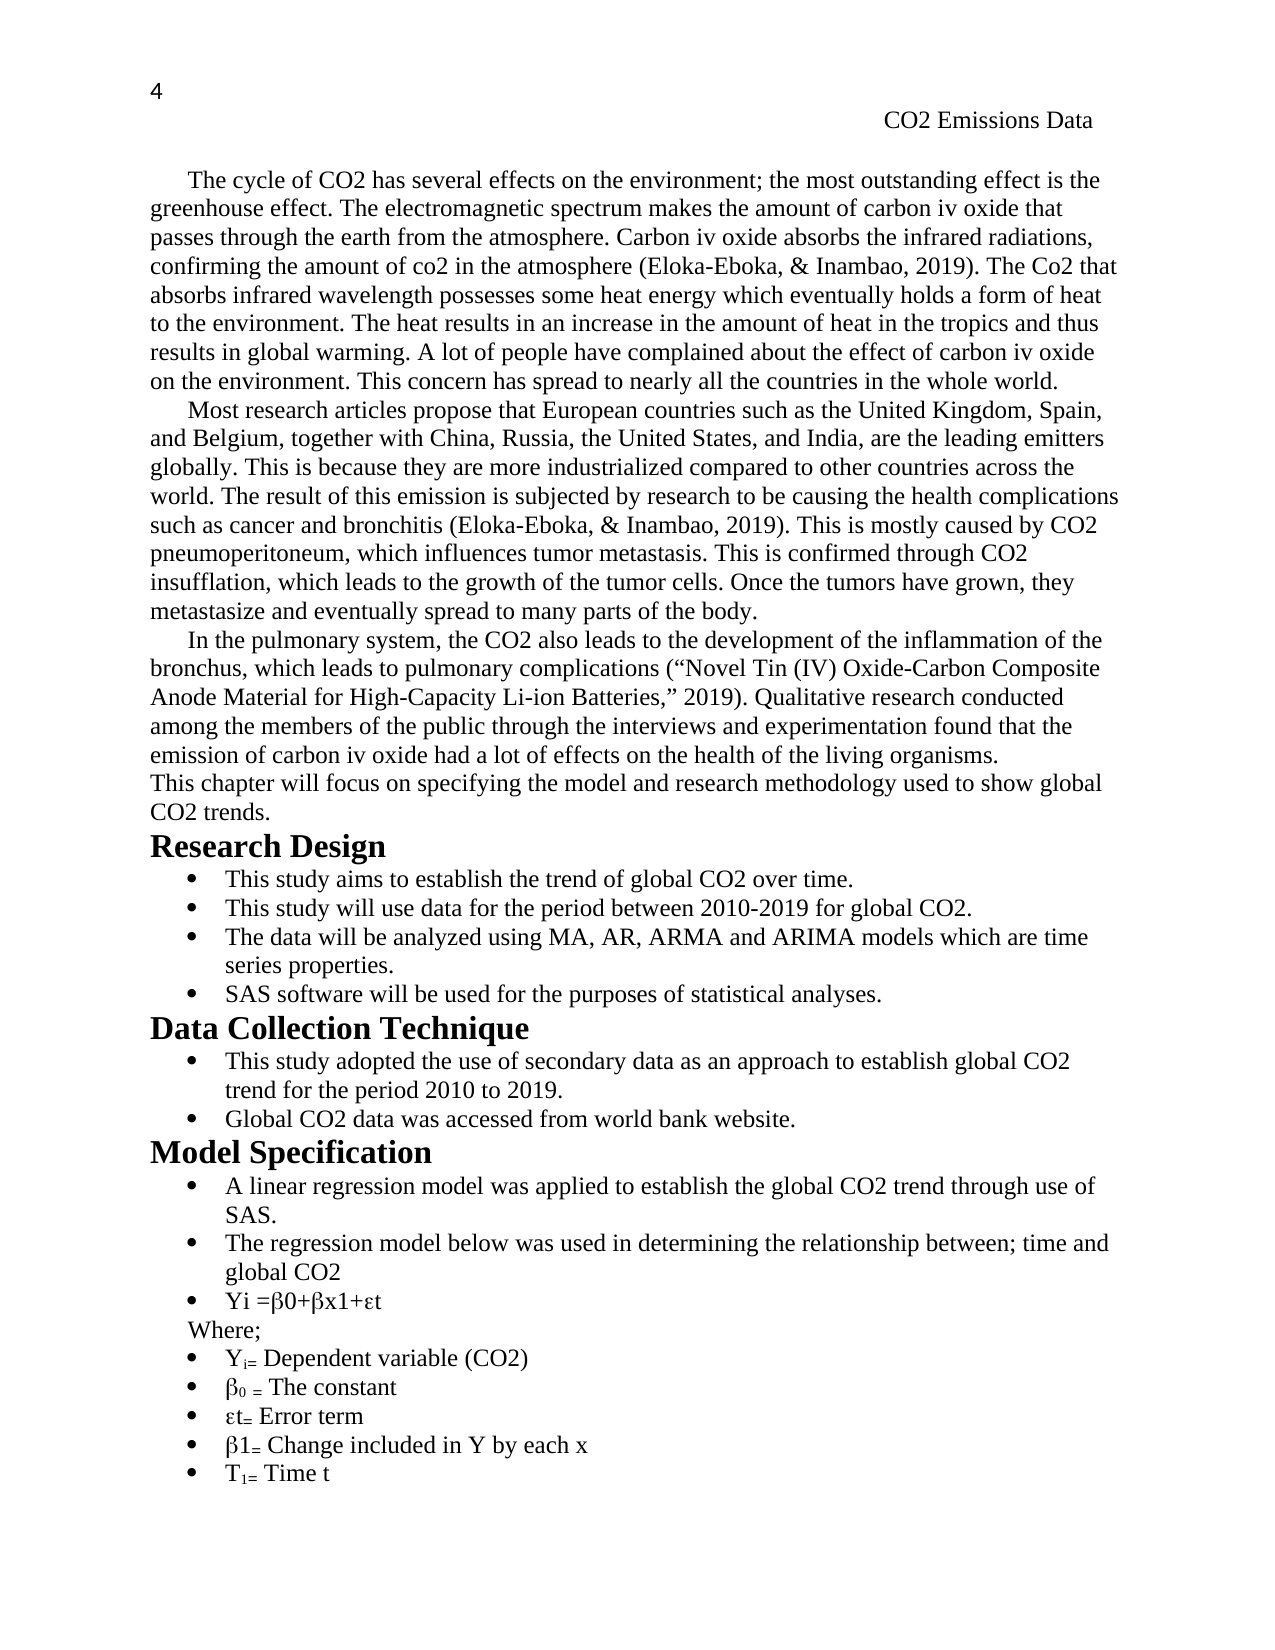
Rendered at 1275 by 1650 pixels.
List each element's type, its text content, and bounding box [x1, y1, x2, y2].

text This chapter will focus on specifying the model and research methodology used to show global CO2 trends. [150, 768, 1125, 826]
text The cycle of CO2 has several effects on the environment; the most outstanding effect is the greenhouse effect. The electromagnetic spectrum makes the amount of carbon iv oxide that passes through the earth from the atmosphere. Carbon iv oxide absorbs the infrared radiations, confirming the amount of co2 in the atmosphere (Eloka-Eboka, & Inambao, 2019). The Co2 that absorbs infrared wavelength possesses some heat energy which eventually holds a form of heat to the environment. The heat results in an increase in the amount of heat in the tropics and thus results in global warming. A lot of people have complained about the effect of carbon iv oxide on the environment. This concern has spread to nearly all the countries in the whole world. [150, 165, 1125, 395]
list A linear regression model was applied to establish the global CO2 trend through use of SAS. [187, 1171, 1125, 1228]
list The regression model below was used in determining the relationship between; time and global CO2 [187, 1228, 1125, 1286]
text Data Collection Technique [150, 1008, 1125, 1046]
list This study aims to establish the trend of global CO2 over time. [187, 864, 1125, 893]
text Where; [187, 1315, 1125, 1343]
list Yi₌ Dependent variable (CO2) [187, 1343, 1125, 1372]
list Global CO2 data was accessed from world bank website. [187, 1104, 1125, 1133]
list 0 ₌ The constant [187, 1372, 1125, 1401]
list t₌ Error term [187, 1401, 1125, 1430]
list 1₌ Change included in Y by each x [187, 1430, 1125, 1458]
list T1₌ Time t [187, 1458, 1125, 1487]
list SAS software will be used for the purposes of statistical analyses. [187, 979, 1125, 1008]
list This study adopted the use of secondary data as an approach to establish global CO2 trend for the period 2010 to 2019. [187, 1046, 1125, 1104]
text Model Specification [150, 1133, 1125, 1171]
text Research Design [150, 826, 1125, 864]
list Yi =0+x1+t [187, 1286, 1125, 1315]
text In the pulmonary system, the CO2 also leads to the development of the inflammation of the bronchus, which leads to pulmonary complications (“Novel Tin (IV) Oxide-Carbon Composite Anode Material for High-Capacity Li-ion Batteries,” 2019). Qualitative research conducted among the members of the public through the interviews and experimentation found that the emission of carbon iv oxide had a lot of effects on the health of the living organisms. [150, 625, 1125, 768]
list The data will be analyzed using MA, AR, ARMA and ARIMA models which are time series properties. [187, 922, 1125, 979]
text Most research articles propose that European countries such as the United Kingdom, Spain, and Belgium, together with China, Russia, the United States, and India, are the leading emitters globally. This is because they are more industrialized compared to other countries across the world. The result of this emission is subjected by research to be causing the health complications such as cancer and bronchitis (Eloka-Eboka, & Inambao, 2019). This is mostly caused by CO2 pneumoperitoneum, which influences tumor metastasis. This is confirmed through CO2 insufflation, which leads to the growth of the tumor cells. Once the tumors have grown, they metastasize and eventually spread to many parts of the body. [150, 395, 1125, 625]
list This study will use data for the period between 2010-2019 for global CO2. [187, 893, 1125, 922]
